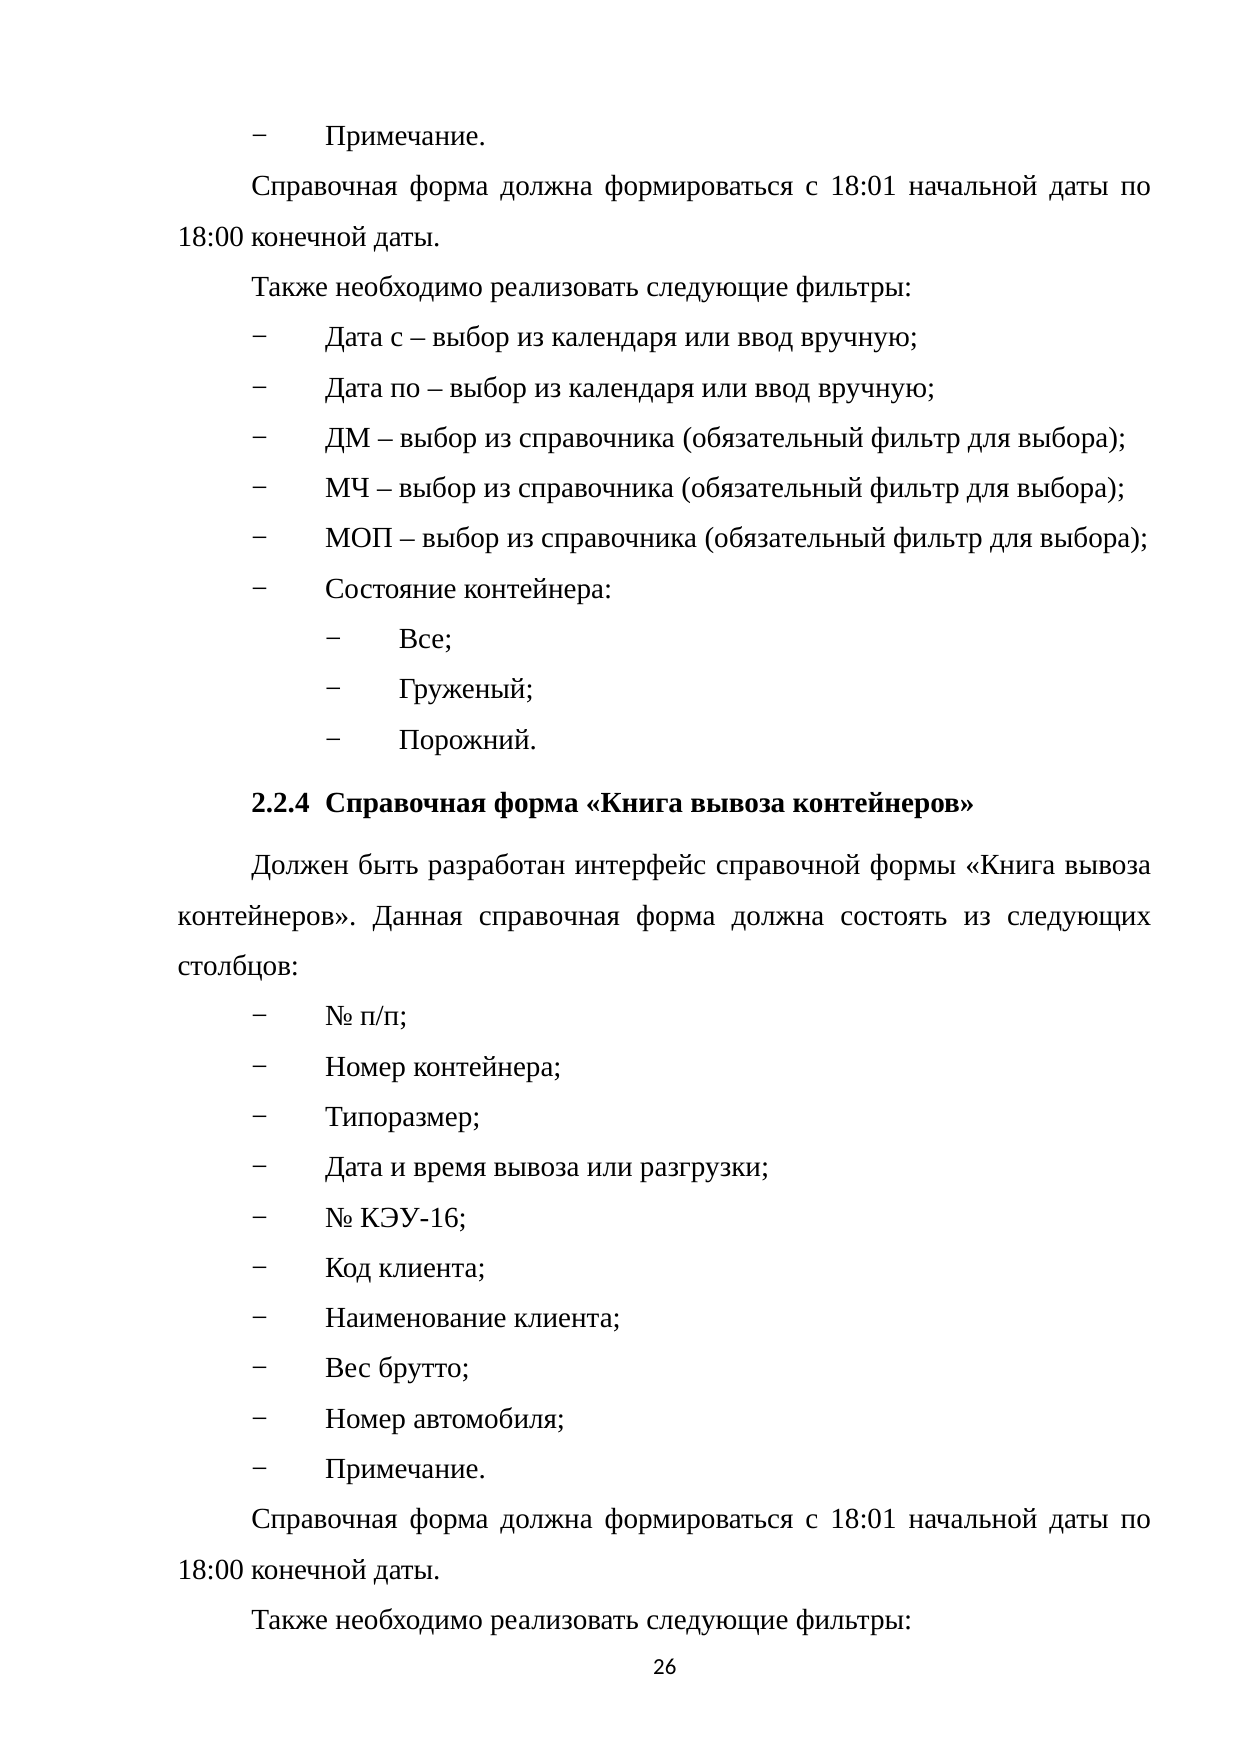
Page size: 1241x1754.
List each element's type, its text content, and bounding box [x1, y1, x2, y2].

text − ДМ – выбор из справочника (обязательный фильтр для выбора); [177, 420, 1152, 453]
text − № п/п; [177, 998, 1152, 1032]
text − Код клиента; [177, 1250, 1152, 1283]
text Справочная форма должна формироваться с 18:01 начальной даты по 18:00 конечной даты. [177, 168, 1152, 252]
text − Дата и время вывоза или разгрузки; [177, 1149, 1152, 1183]
text − Дата по – выбор из календаря или ввод вручную; [177, 370, 1152, 403]
text − Примечание. [177, 118, 1152, 152]
text − Номер автомобиля; [177, 1401, 1152, 1434]
text − Груженый; [177, 672, 1152, 705]
text Также необходимо реализовать следующие фильтры: [177, 1602, 1152, 1636]
text − Наименование клиента; [177, 1300, 1152, 1334]
text − Все; [177, 621, 1152, 655]
text Также необходимо реализовать следующие фильтры: [177, 269, 1152, 303]
text − Примечание. [177, 1451, 1152, 1485]
text Должен быть разработан интерфейс справочной формы «Книга вывоза контейнеров». Данная справочная форма должна состоять из следующих столбцов: [177, 847, 1152, 982]
text − Типоразмер; [177, 1099, 1152, 1133]
text − МОП – выбор из справочника (обязательный фильтр для выбора); [177, 521, 1152, 554]
subtitle Справочная форма «Книга вывоза контейнеров» [177, 785, 1152, 818]
text − Порожний. [177, 722, 1152, 755]
text Справочная форма должна формироваться с 18:01 начальной даты по 18:00 конечной даты. [177, 1502, 1152, 1585]
text − Дата с – выбор из календаря или ввод вручную; [177, 319, 1152, 353]
text − МЧ – выбор из справочника (обязательный фильтр для выбора); [177, 470, 1152, 504]
text − Состояние контейнера: [177, 571, 1152, 604]
text − Номер контейнера; [177, 1049, 1152, 1082]
text − № КЭУ-16; [177, 1200, 1152, 1233]
text − Вес брутто; [177, 1351, 1152, 1384]
